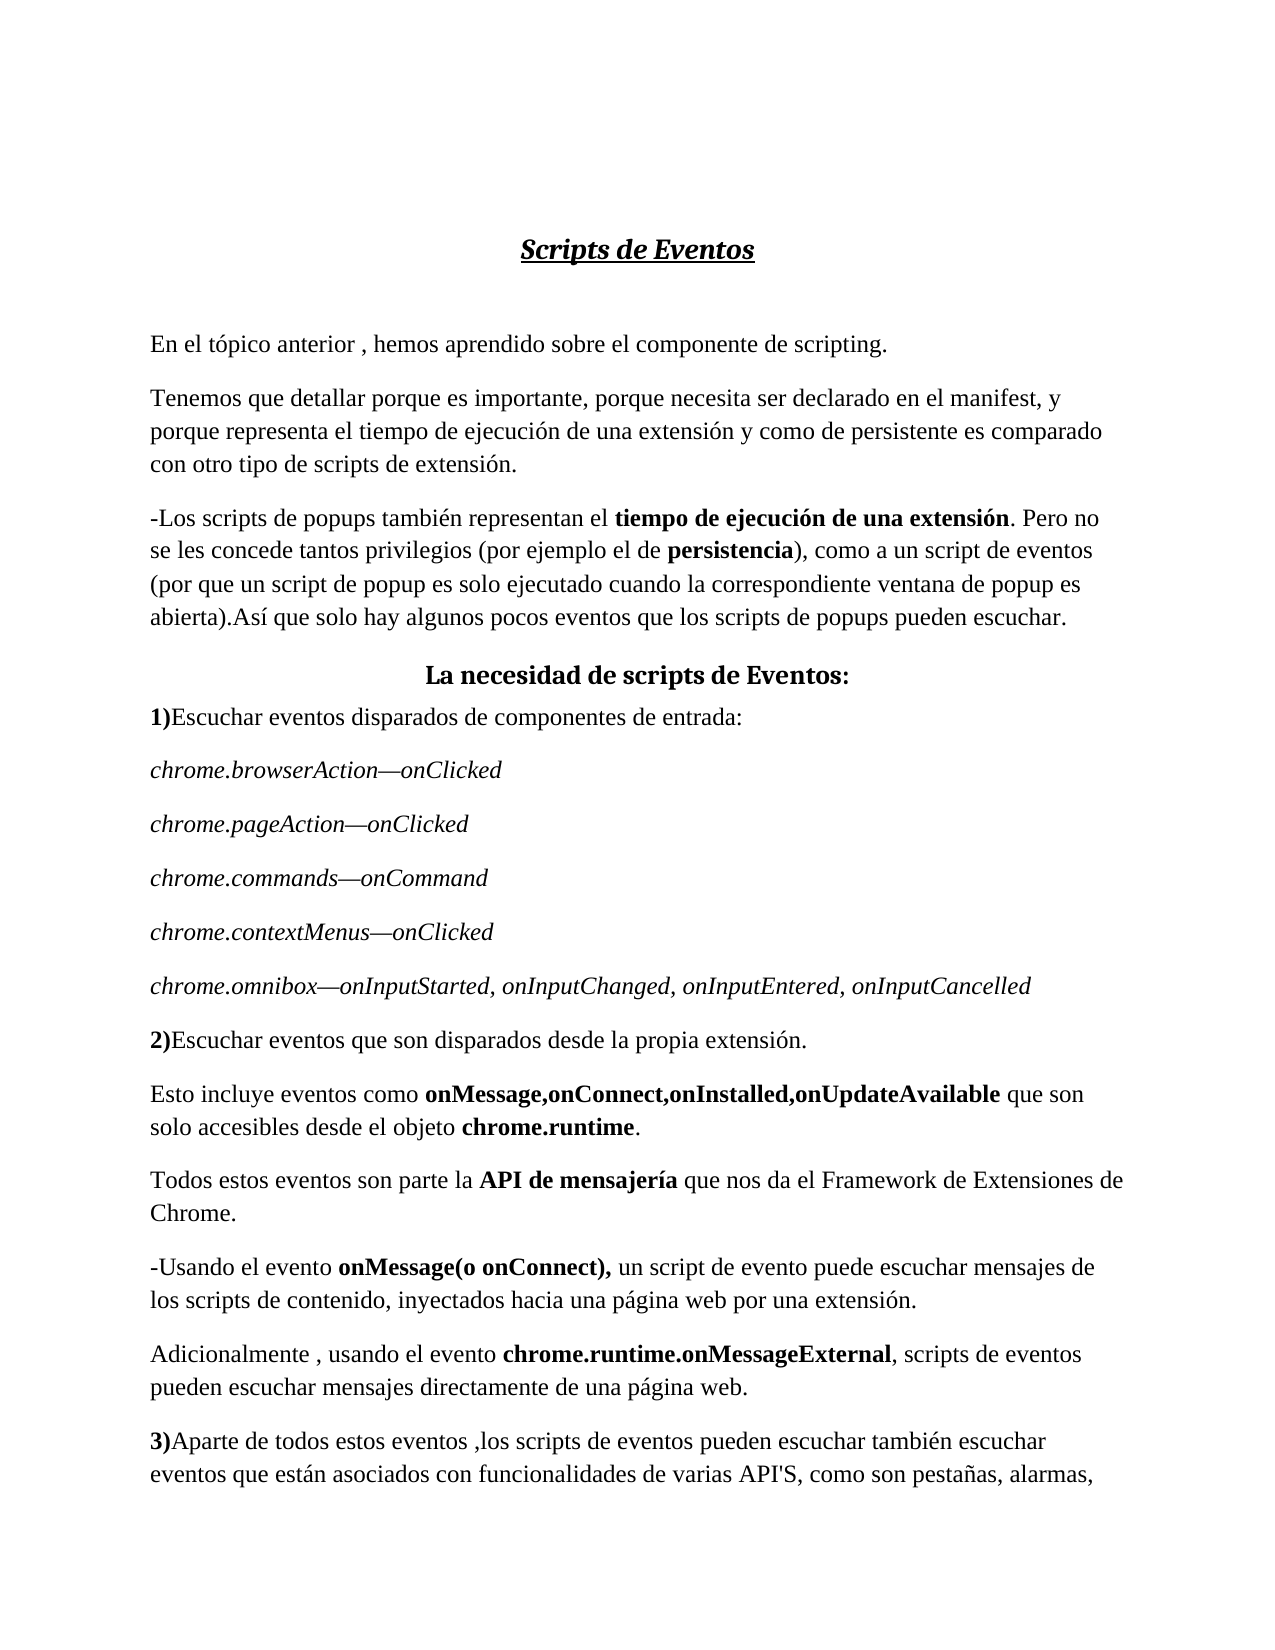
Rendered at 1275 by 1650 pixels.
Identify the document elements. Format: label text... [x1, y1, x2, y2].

text 1)Escuchar eventos disparados de componentes de entrada: [150, 702, 1125, 730]
text chrome.omnibox—onInputStarted, onInputChanged, onInputEntered, onInputCancelled [150, 971, 1125, 1000]
text Tenemos que detallar porque es importante, porque necesita ser declarado en el manifest, y porque representa el tiempo de ejecución de una extensión y como de persistente es comparado con otro tipo de scripts de extensión. [150, 383, 1125, 477]
text -Usando el evento onMessage(o onConnect), un script de evento puede escuchar mensajes de los scripts de contenido, inyectados hacia una página web por una extensión. [150, 1252, 1125, 1314]
text Esto incluye eventos como onMessage,onConnect,onInstalled,onUpdateAvailable que son solo accesibles desde el objeto chrome.runtime. [150, 1079, 1125, 1140]
text -Los scripts de popups también representan el tiempo de ejecución de una extensión. Pero no se les concede tantos privilegios (por ejemplo el de persistencia), como a un script de eventos (por que un script de popup es solo ejecutado cuando la correspondiente ventana de popup es abierta).Así que solo hay algunos pocos eventos que los scripts de popups pueden escuchar. [150, 503, 1125, 630]
text Adicionalmente , usando el evento chrome.runtime.onMessageExternal, scripts de eventos pueden escuchar mensajes directamente de una página web. [150, 1339, 1125, 1401]
text chrome.pageAction—onClicked [150, 809, 1125, 838]
text La necesidad de scripts de Eventos: [150, 660, 1125, 691]
text 2)Escuchar eventos que son disparados desde la propia extensión. [150, 1025, 1125, 1053]
text Scripts de Eventos [150, 233, 1125, 267]
text Todos estos eventos son parte la API de mensajería que nos da el Framework de Extensiones de Chrome. [150, 1166, 1125, 1227]
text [150, 1426, 1125, 1488]
text chrome.commands—onCommand [150, 863, 1125, 892]
text chrome.browserAction—onClicked [150, 756, 1125, 784]
text chrome.contextMenus—onClicked [150, 917, 1125, 946]
text En el tópico anterior , hemos aprendido sobre el componente de scripting. [150, 329, 1125, 358]
